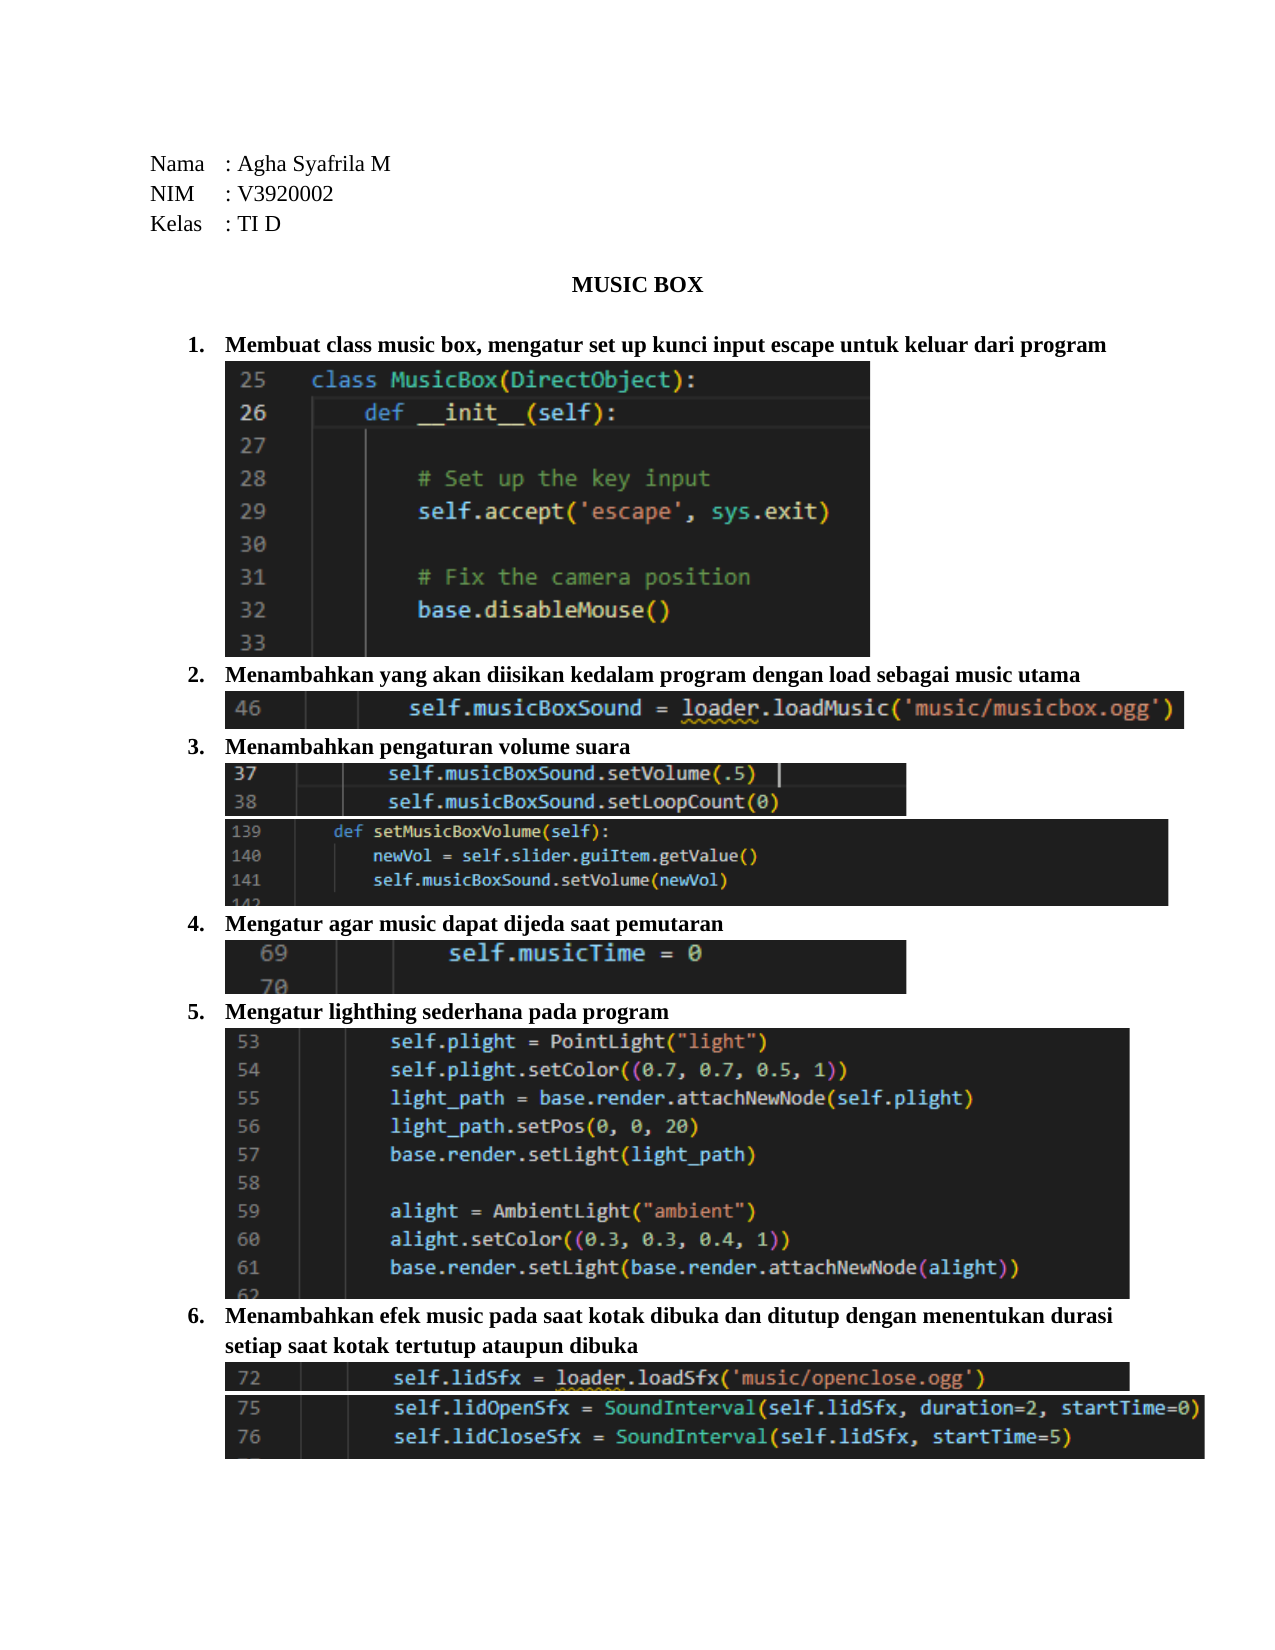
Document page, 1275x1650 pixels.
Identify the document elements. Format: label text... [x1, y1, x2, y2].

text NIM : V3920002 [150, 180, 1125, 207]
picture [225, 691, 1185, 729]
list Mengatur agar music dapat dijeda saat pemutaran [187, 910, 1125, 936]
picture [225, 361, 871, 657]
text Nama : Agha Syafrila M [150, 150, 1125, 176]
picture [225, 1028, 1130, 1299]
text MUSIC BOX [150, 271, 1125, 297]
picture [225, 819, 1169, 906]
text Kelas : TI D [150, 210, 1125, 237]
picture [225, 763, 907, 816]
list Menambahkan pengaturan volume suara [187, 733, 1125, 759]
list Menambahkan yang akan diisikan kedalam program dengan load sebagai music utama [187, 661, 1125, 687]
picture [225, 1362, 1130, 1391]
picture [225, 1395, 1205, 1459]
list Membuat class music box, mengatur set up kunci input escape untuk keluar dari program [187, 331, 1125, 358]
picture [225, 940, 907, 994]
list Mengatur lighthing sederhana pada program [187, 998, 1125, 1024]
list Menambahkan efek music pada saat kotak dibuka dan ditutup dengan menentukan durasi setiap saat kotak tertutup ataupun dibuka [187, 1302, 1125, 1359]
